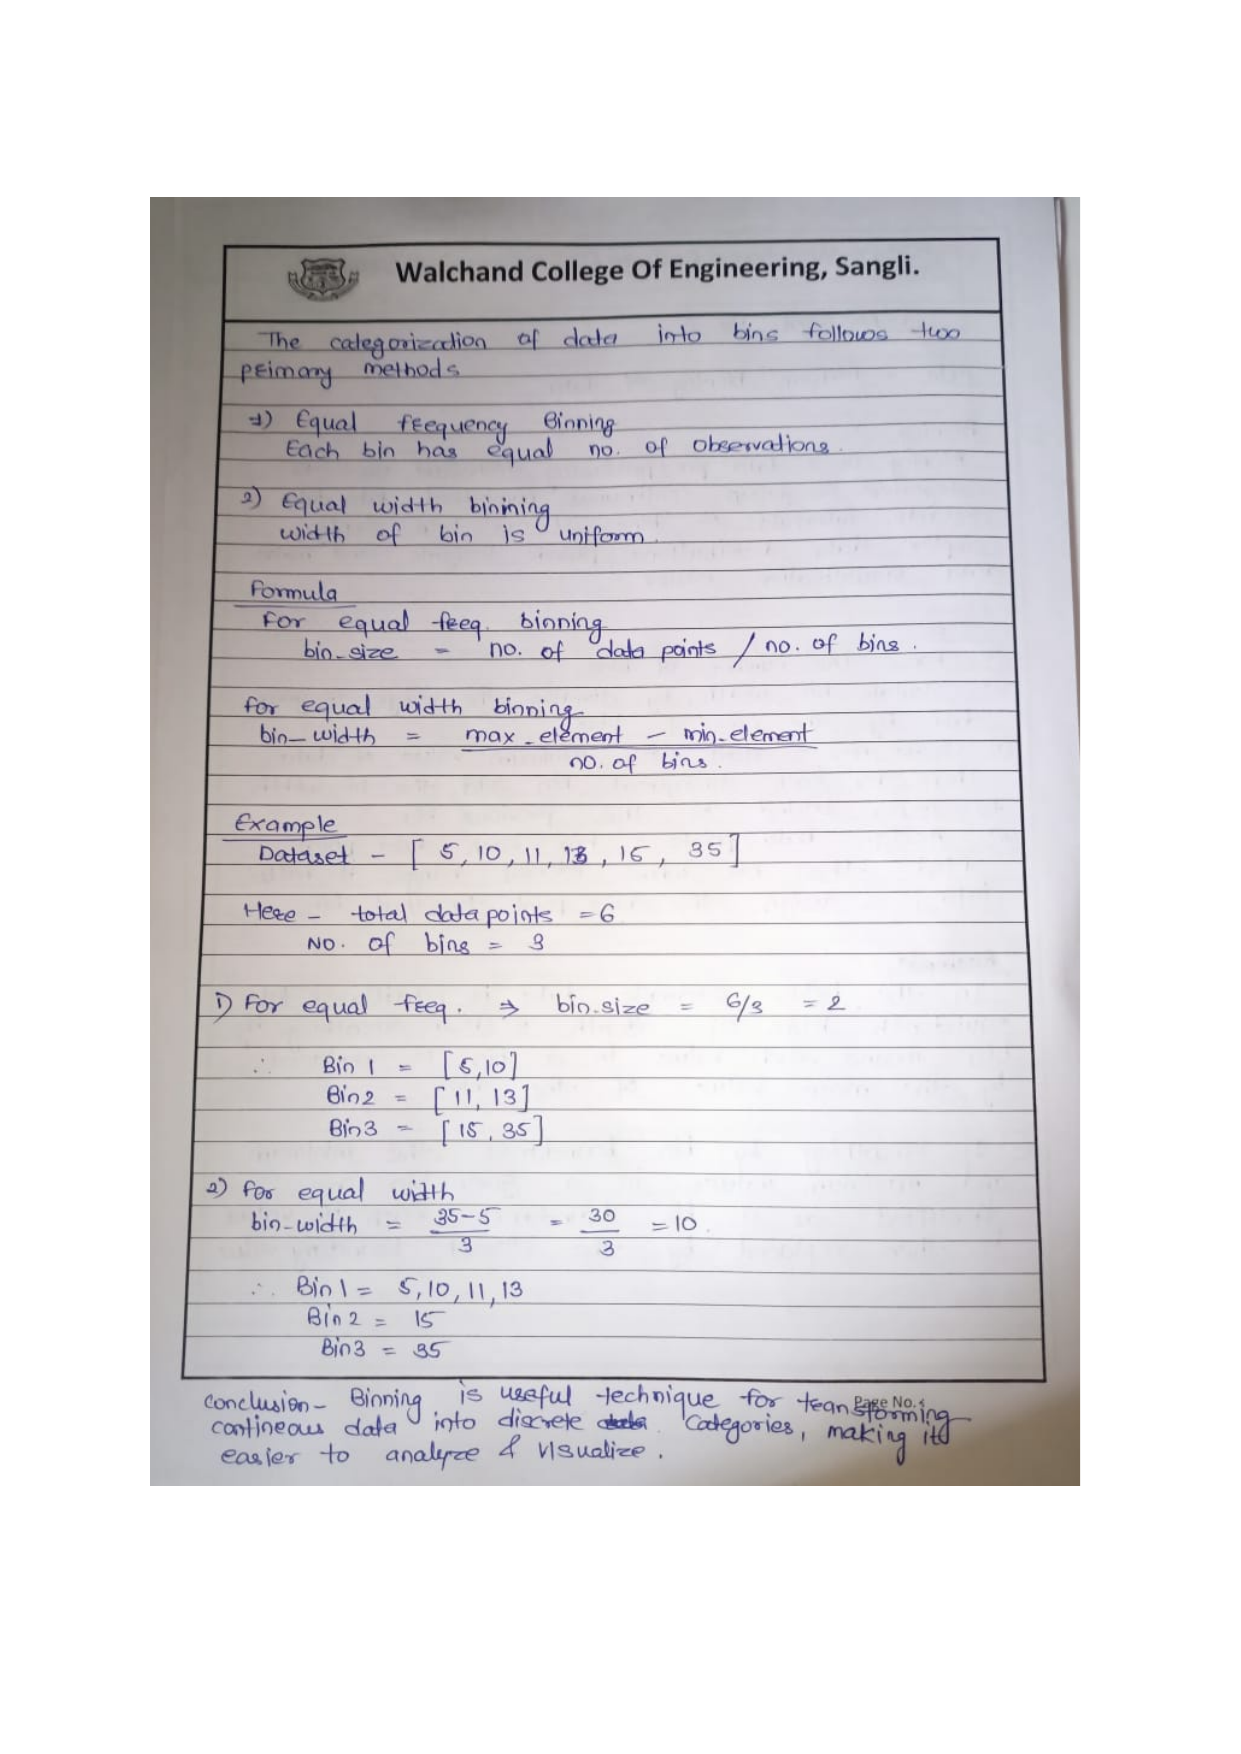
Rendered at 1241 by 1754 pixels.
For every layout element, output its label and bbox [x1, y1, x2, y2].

picture [150, 197, 1080, 1486]
